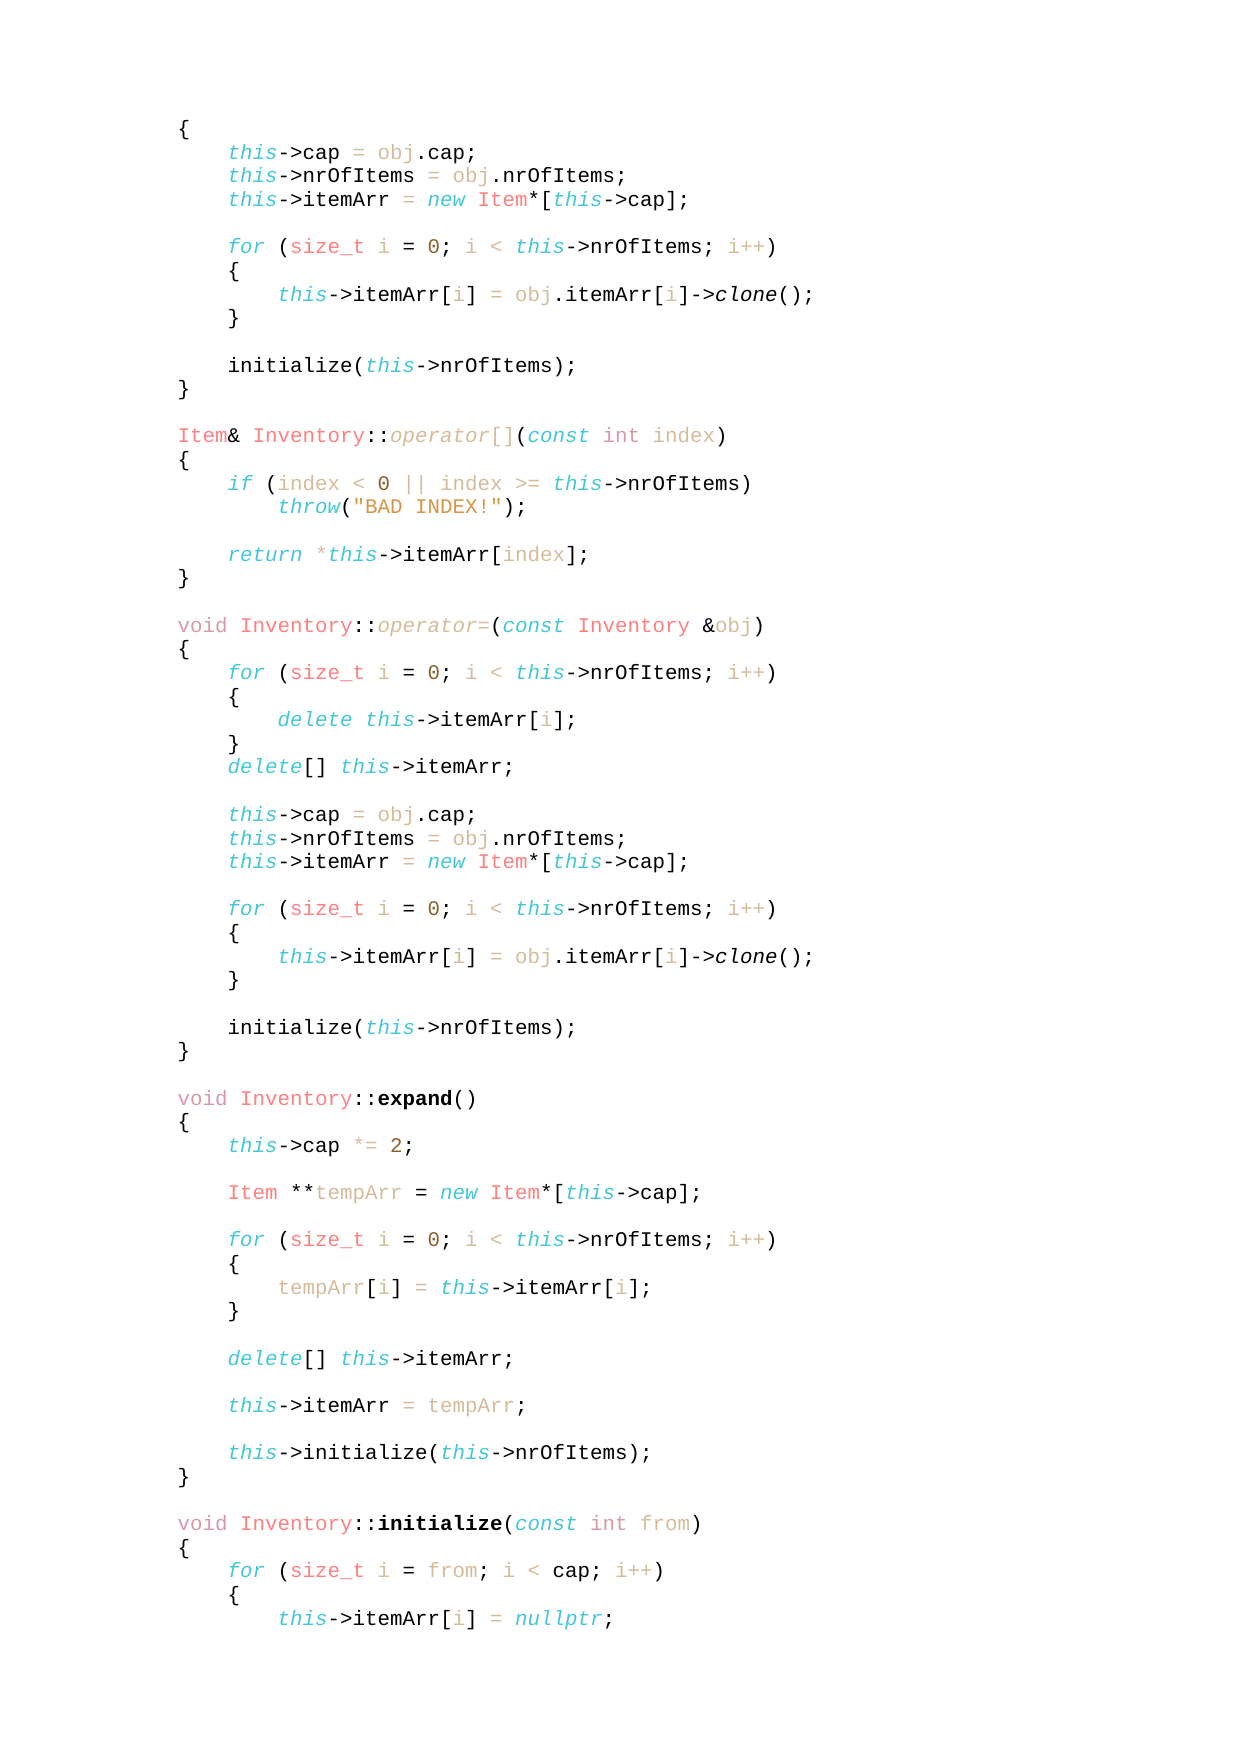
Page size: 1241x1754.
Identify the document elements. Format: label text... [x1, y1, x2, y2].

text this->initialize(this->nrOfItems); [177, 1442, 1152, 1466]
text } [177, 733, 1152, 757]
text this->cap *= 2; [177, 1135, 1152, 1158]
text { [177, 260, 1152, 284]
text void Inventory::initialize(const int from) [177, 1513, 1152, 1537]
text { [177, 449, 1152, 473]
text } [177, 969, 1152, 993]
text initialize(this->nrOfItems); [177, 1017, 1152, 1040]
text this->itemArr = new Item*[this->cap]; [177, 851, 1152, 875]
text this->cap = obj.cap; [177, 142, 1152, 165]
text { [177, 1253, 1152, 1277]
text { [177, 922, 1152, 946]
text } [177, 307, 1152, 331]
text void Inventory::expand() [177, 1088, 1152, 1111]
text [177, 236, 1152, 260]
text delete[] this->itemArr; [177, 757, 1152, 780]
text } [177, 1040, 1152, 1064]
text } [177, 1466, 1152, 1489]
text { [177, 638, 1152, 662]
text if (index < 0 || index >= this->nrOfItems) [177, 473, 1152, 496]
text for (size_t i = 0; i < this->nrOfItems; i++) [177, 662, 1152, 686]
text initialize(this->nrOfItems); [177, 354, 1152, 378]
text this->nrOfItems = obj.nrOfItems; [177, 165, 1152, 189]
text } [177, 1300, 1152, 1324]
text } [177, 567, 1152, 591]
text return *this->itemArr[index]; [177, 544, 1152, 567]
text this->itemArr[i] = obj.itemArr[i]->clone(); [177, 946, 1152, 969]
text this->itemArr = tempArr; [177, 1395, 1152, 1419]
text this->cap = obj.cap; [177, 804, 1152, 827]
text delete[] this->itemArr; [177, 1348, 1152, 1371]
text Item& Inventory::operator[](const int index) [177, 426, 1152, 449]
text tempArr[i] = this->itemArr[i]; [177, 1277, 1152, 1300]
text throw("BAD INDEX!"); [177, 496, 1152, 520]
text delete this->itemArr[i]; [177, 709, 1152, 733]
text for (size_t i = 0; i < this->nrOfItems; i++) [177, 1229, 1152, 1253]
text { [177, 1584, 1152, 1608]
text this->itemArr[i] = obj.itemArr[i]->clone(); [177, 284, 1152, 307]
text for (size_t i = 0; i < this->nrOfItems; i++) [177, 898, 1152, 922]
text this->itemArr = new Item*[this->cap]; [177, 189, 1152, 213]
text void Inventory::operator=(const Inventory &obj) [177, 615, 1152, 638]
text for (size_t i = from; i < cap; i++) [177, 1561, 1152, 1584]
text this->nrOfItems = obj.nrOfItems; [177, 827, 1152, 851]
text { [177, 1111, 1152, 1135]
text } [177, 378, 1152, 402]
text { [177, 1537, 1152, 1561]
text { [177, 686, 1152, 709]
text { [177, 118, 1152, 142]
text this->itemArr[i] = nullptr; [177, 1608, 1152, 1631]
text Item **tempArr = new Item*[this->cap]; [177, 1182, 1152, 1206]
